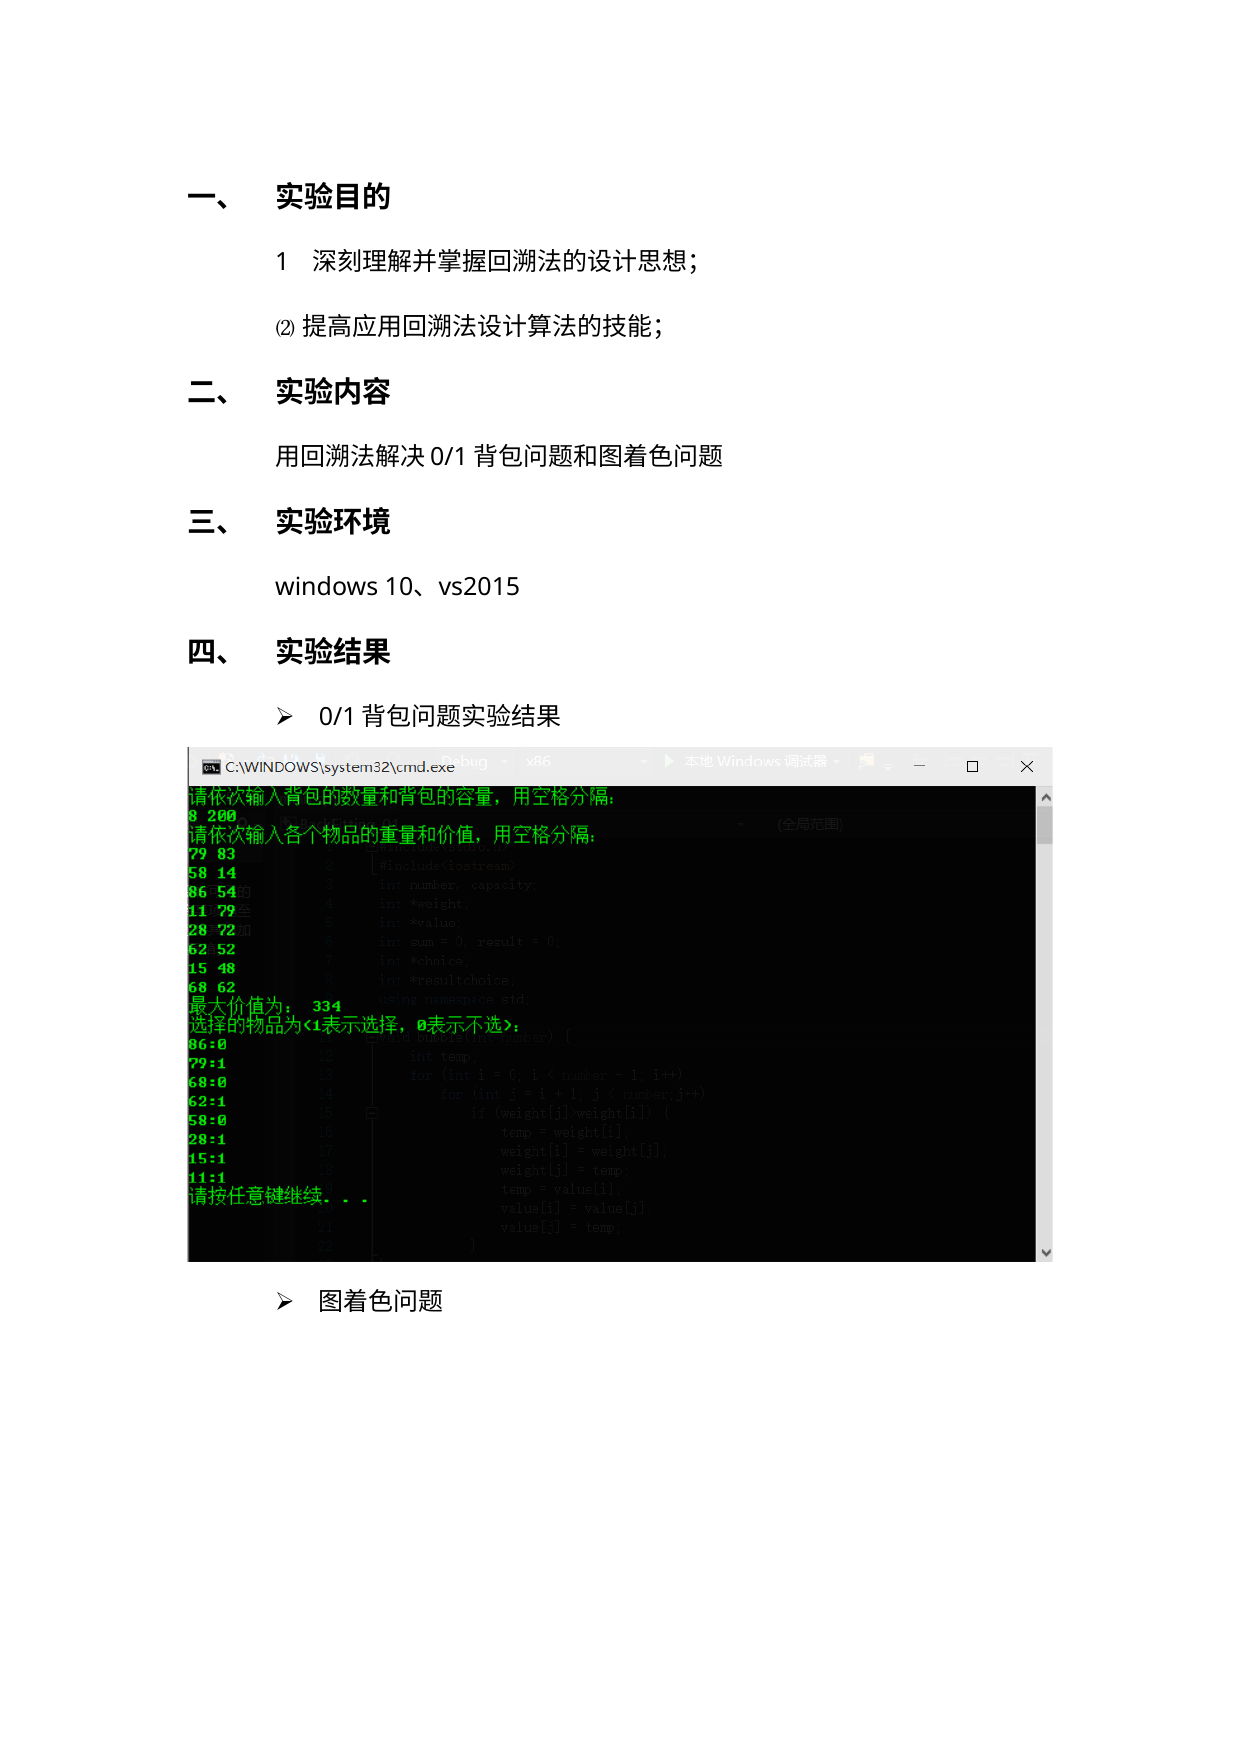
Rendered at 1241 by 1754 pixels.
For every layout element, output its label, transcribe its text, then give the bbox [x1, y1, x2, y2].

list 实验结果 [187, 617, 1053, 682]
list 图着色问题 [275, 1267, 1053, 1332]
list 实验内容 [187, 357, 1053, 422]
list 0/1背包问题实验结果 [275, 682, 1053, 747]
text windows 10、vs2015 [275, 552, 1053, 617]
list 实验目的 [187, 162, 1053, 227]
text 用回溯法解决0/1背包问题和图着色问题 [275, 422, 1053, 487]
list 深刻理解并掌握回溯法的设计思想； [275, 227, 1053, 292]
text ⑵ 提高应用回溯法设计算法的技能； [231, 292, 1053, 357]
list 实验环境 [187, 487, 1053, 552]
